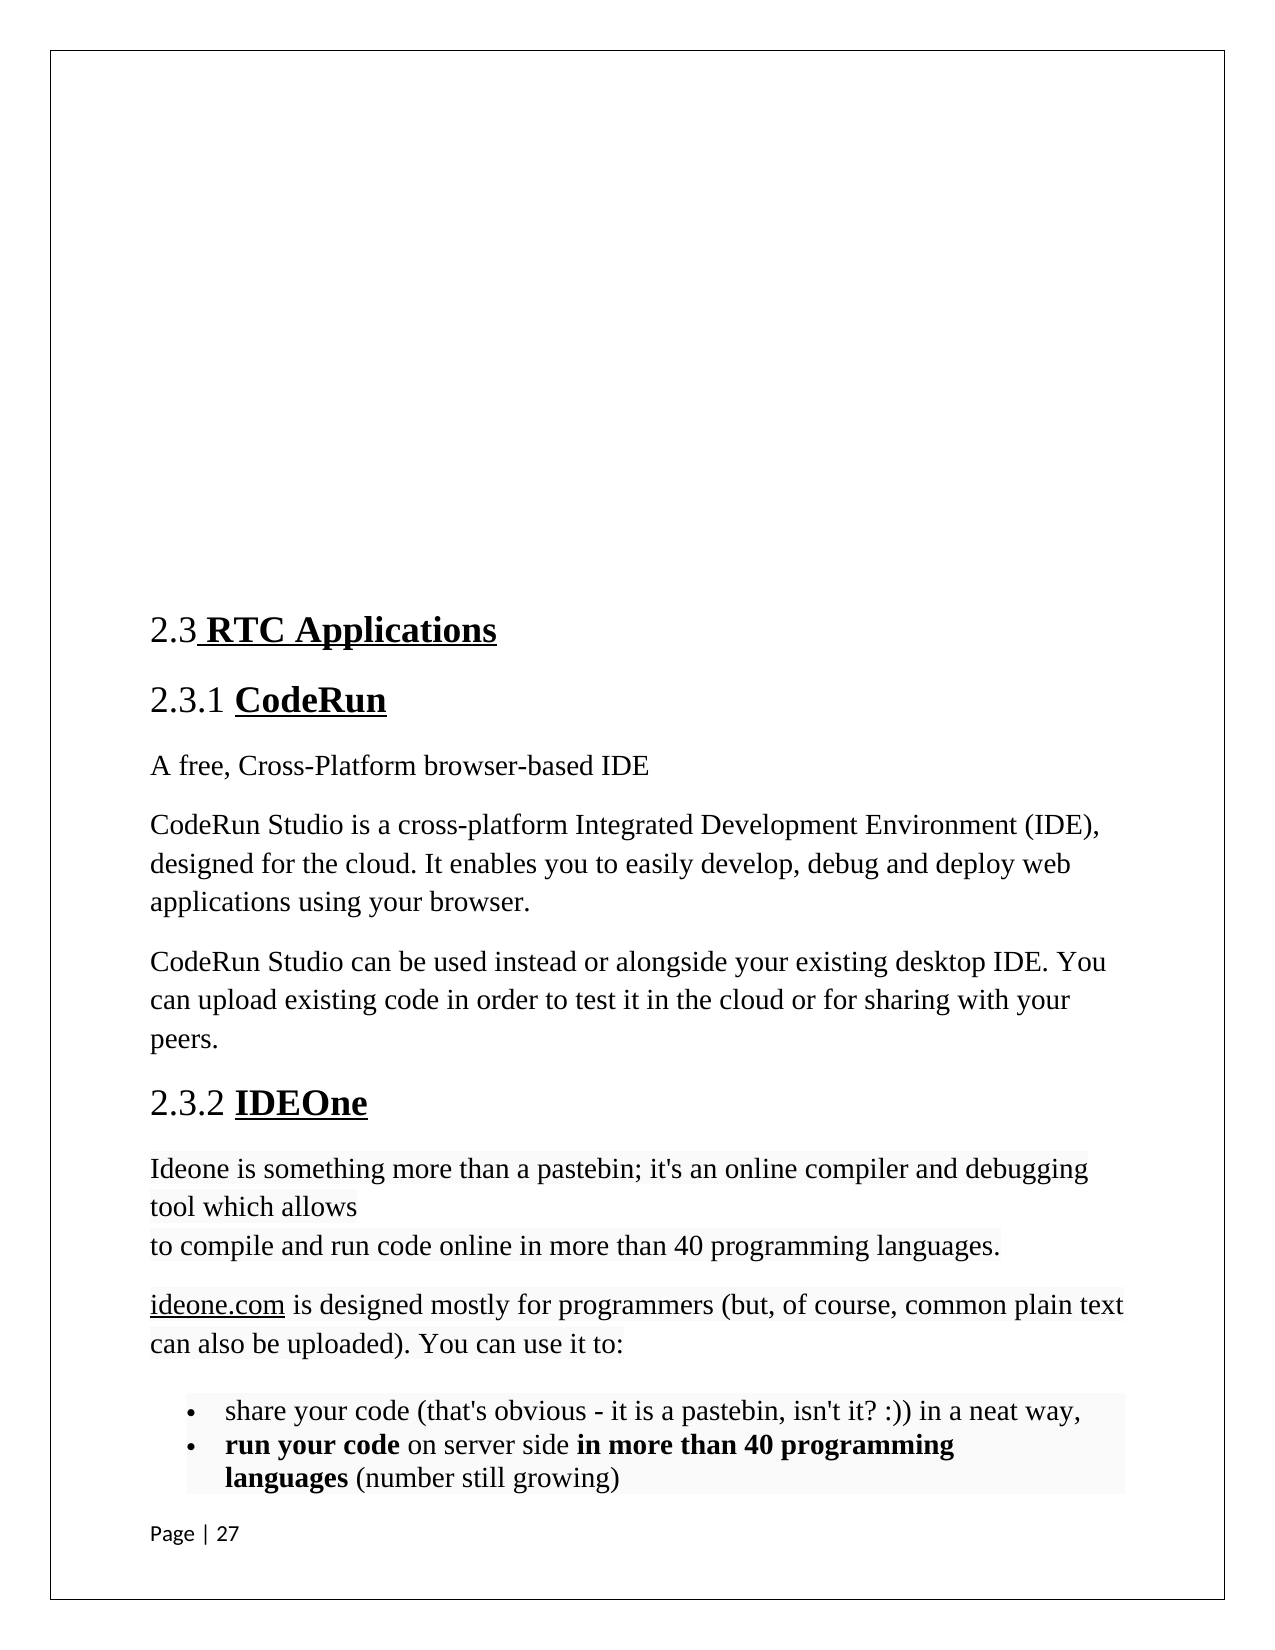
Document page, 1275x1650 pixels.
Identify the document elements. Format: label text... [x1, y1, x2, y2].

text A free, Cross-Platform browser-based IDE [150, 748, 1125, 782]
text Ideone is something more than a pastebin; it's an online compiler and debugging tool which allows to compile and run code online in more than 40 programming languages. [150, 1151, 1125, 1261]
text CodeRun Studio can be used instead or alongside your existing desktop IDE. You can upload existing code in order to test it in the cloud or for sharing with your peers. [150, 944, 1125, 1054]
text CodeRun Studio is a cross-platform Integrated Development Environment (IDE), designed for the cloud. It enables you to easily develop, debug and deploy web applications using your browser. [150, 807, 1125, 918]
text ideone.com is designed mostly for programmers (but, of course, common plain text can also be uploaded). You can use it to: [150, 1287, 1125, 1359]
text 2.3 RTC Applications [150, 607, 1125, 650]
list share your code (that's obvious - it is a pastebin, isn't it? :)) in a neat way, [187, 1393, 1125, 1427]
text 2.3.2 IDEOne [150, 1080, 1125, 1123]
list run your code on server side in more than 40 programming languages (number still growing) [187, 1427, 1125, 1494]
text 2.3.1 CodeRun [150, 678, 1125, 721]
